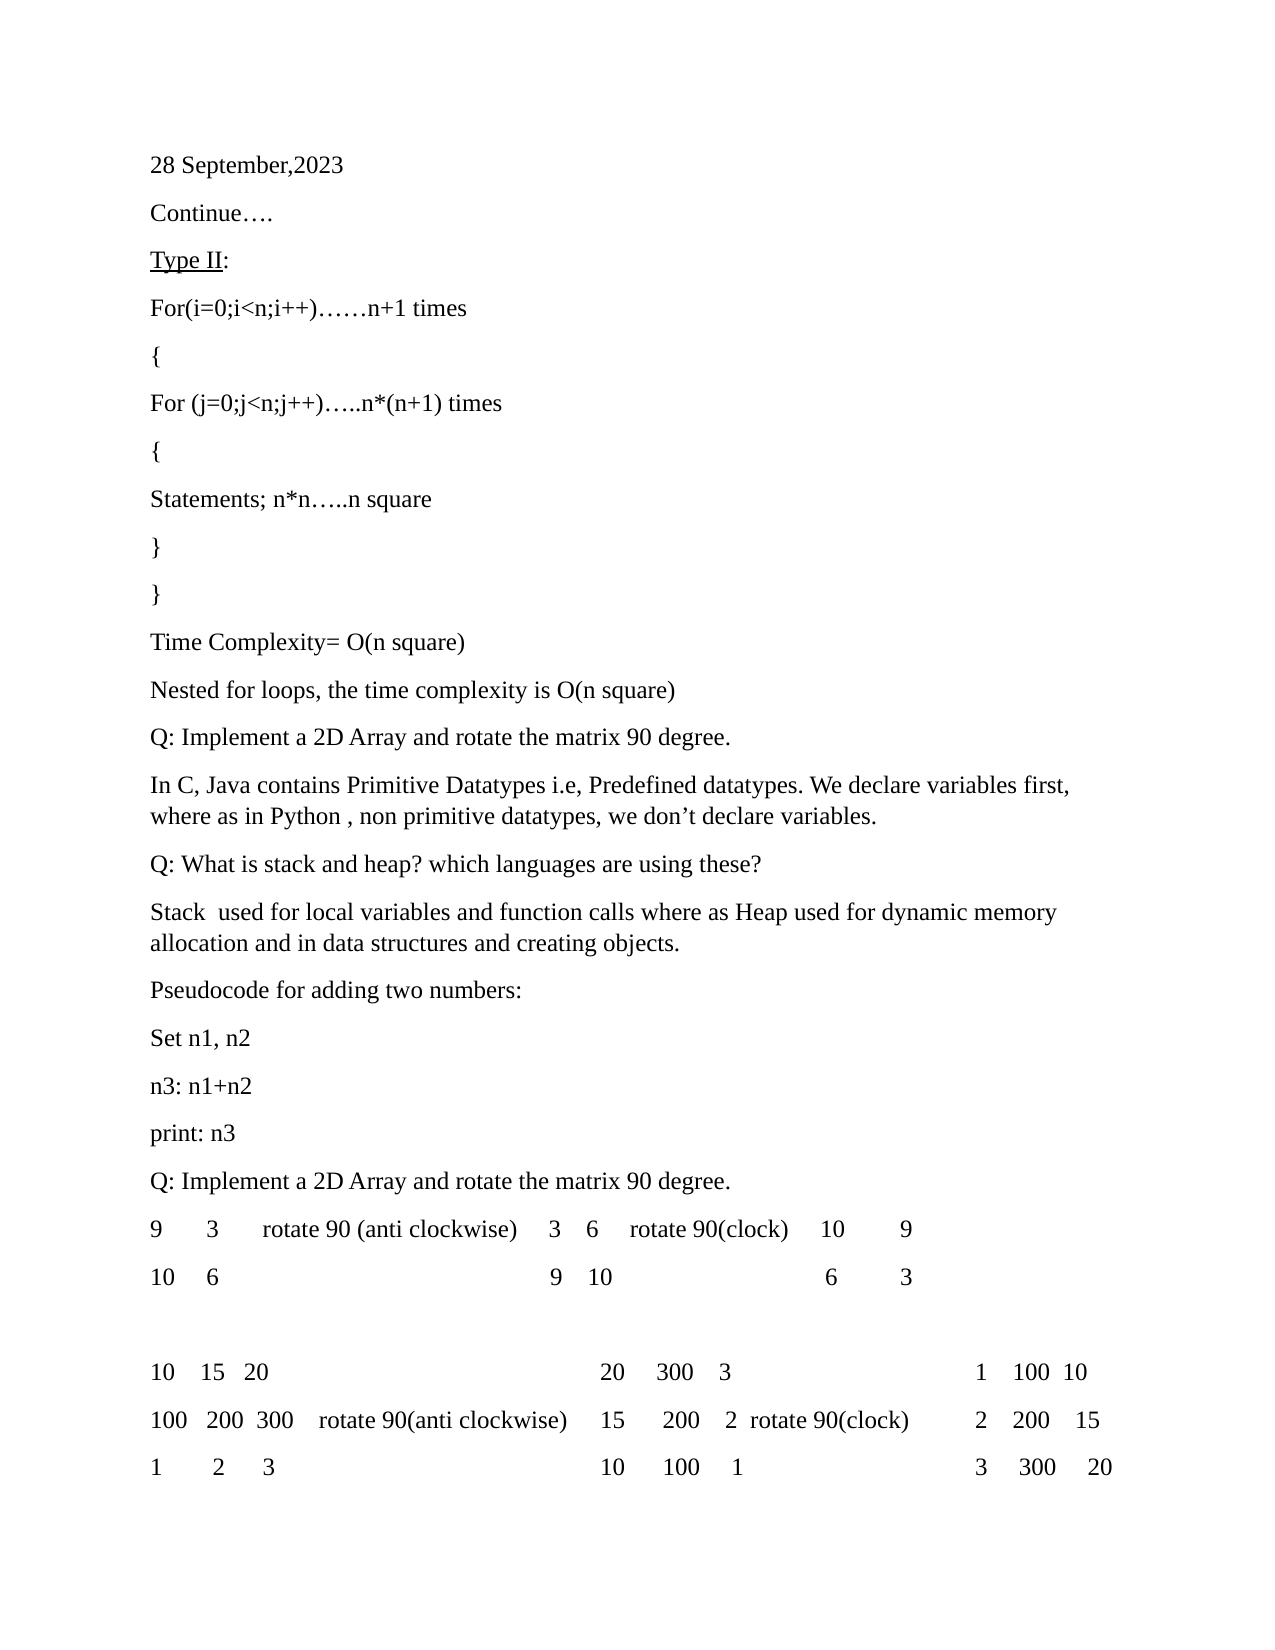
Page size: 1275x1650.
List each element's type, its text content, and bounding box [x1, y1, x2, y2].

text Statements; n*n…..n square [150, 484, 1125, 513]
text 1 2 3 10 100 1 3 300 20 [150, 1452, 1125, 1481]
text Stack used for local variables and function calls where as Heap used for dynamic memory allocation and in data structures and creating objects. [150, 897, 1125, 956]
text 28 September,2023 [150, 150, 1125, 179]
text Set n1, n2 [150, 1023, 1125, 1052]
text print: n3 [150, 1118, 1125, 1147]
text For(i=0;i<n;i++)……n+1 times [150, 293, 1125, 322]
text 9 3 rotate 90 (anti clockwise) 3 6 rotate 90(clock) 10 9 [150, 1214, 1125, 1243]
text 100 200 300 rotate 90(anti clockwise) 15 200 2 rotate 90(clock) 2 200 15 [150, 1405, 1125, 1433]
text Q: Implement a 2D Array and rotate the matrix 90 degree. [150, 722, 1125, 751]
text Time Complexity= O(n square) [150, 627, 1125, 656]
text { [150, 436, 1125, 465]
text In C, Java contains Primitive Datatypes i.e, Predefined datatypes. We declare variables first, where as in Python , non primitive datatypes, we don’t declare variables. [150, 770, 1125, 830]
text Nested for loops, the time complexity is O(n square) [150, 675, 1125, 703]
text Continue…. [150, 198, 1125, 226]
text n3: n1+n2 [150, 1071, 1125, 1099]
text } [150, 532, 1125, 560]
text } [150, 579, 1125, 608]
text { [150, 341, 1125, 369]
text Q: What is stack and heap? which languages are using these? [150, 849, 1125, 878]
text Type II: [150, 245, 1125, 274]
text 10 15 20 20 300 3 1 100 10 [150, 1357, 1125, 1386]
text Pseudocode for adding two numbers: [150, 975, 1125, 1004]
text 10 6 9 10 6 3 [150, 1262, 1125, 1290]
text For (j=0;j<n;j++)…..n*(n+1) times [150, 388, 1125, 417]
text Q: Implement a 2D Array and rotate the matrix 90 degree. [150, 1166, 1125, 1195]
